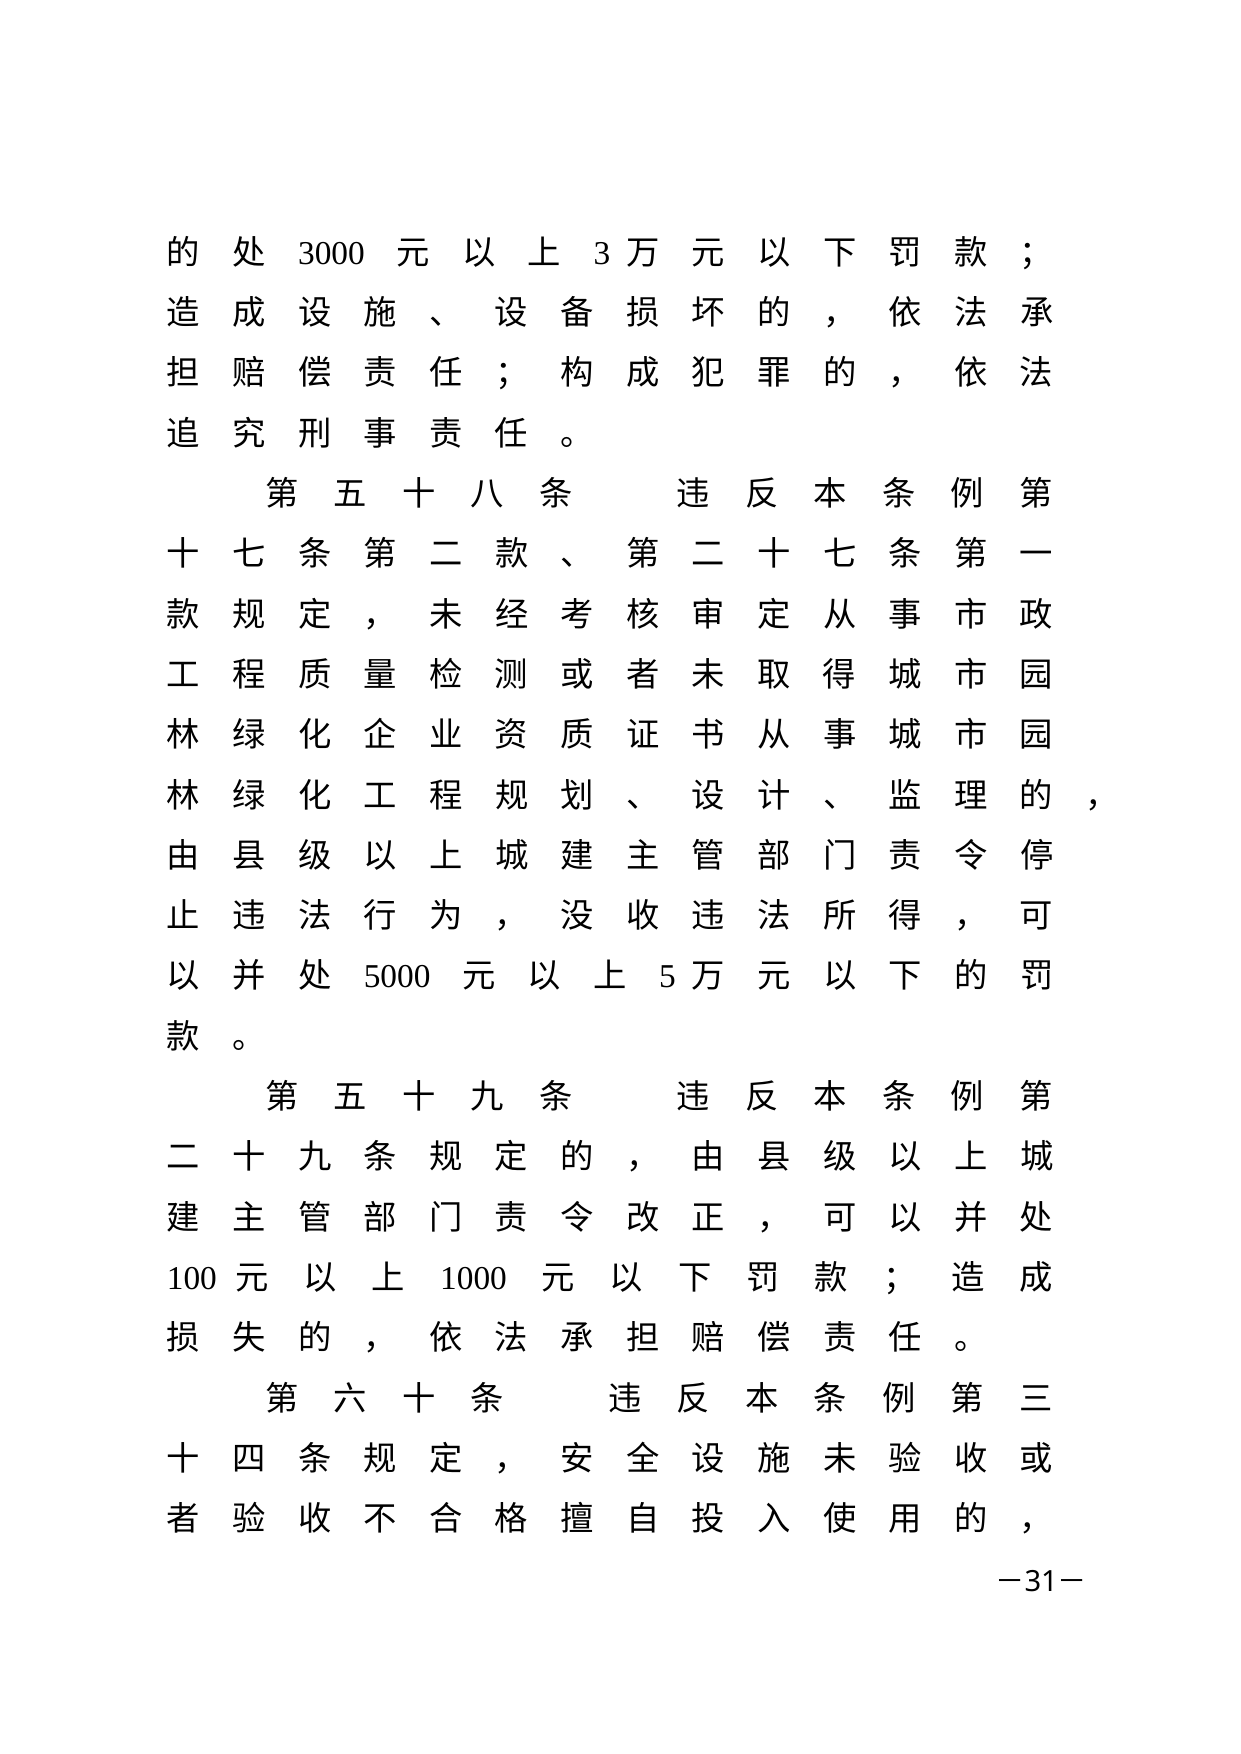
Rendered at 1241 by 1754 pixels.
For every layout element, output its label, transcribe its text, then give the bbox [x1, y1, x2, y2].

text 第六十条 违反本条例第三十四条规定，安全设施未验收或者验收不合格擅自投入使用的，由县级以上城建主管部门责令停止使用，可以并处1万元以上3万元以下罚款。 [167, 1365, 1085, 1546]
text 第五十九条 违反本条例第二十九条规定的，由县级以上城建主管部门责令改正，可以并处100元以上1000元以下罚款；造成损失的，依法承担赔偿责任。 [167, 1064, 1085, 1365]
text 第五十八条 违反本条例第十七条第二款、第二十七条第一款规定，未经考核审定从事市政工程质量检测或者未取得城市园林绿化企业资质证书从事城市园林绿化工程规划、设计、监理的，由县级以上城建主管部门责令停止违法行为，没收违法所得，可以并处5000元以上5万元以下的罚款。 [167, 461, 1085, 1064]
text 第五十七条 违反本条例第二十二条、第三十二条、第三十三条规定的，由县级以上城建主管部门责令改正，可以并处300元以上3000元以下罚款；情节严重的处3000元以上3万元以下罚款；造成设施、设备损坏的，依法承担赔偿责任；构成犯罪的，依法追究刑事责任。 [167, 219, 1085, 461]
